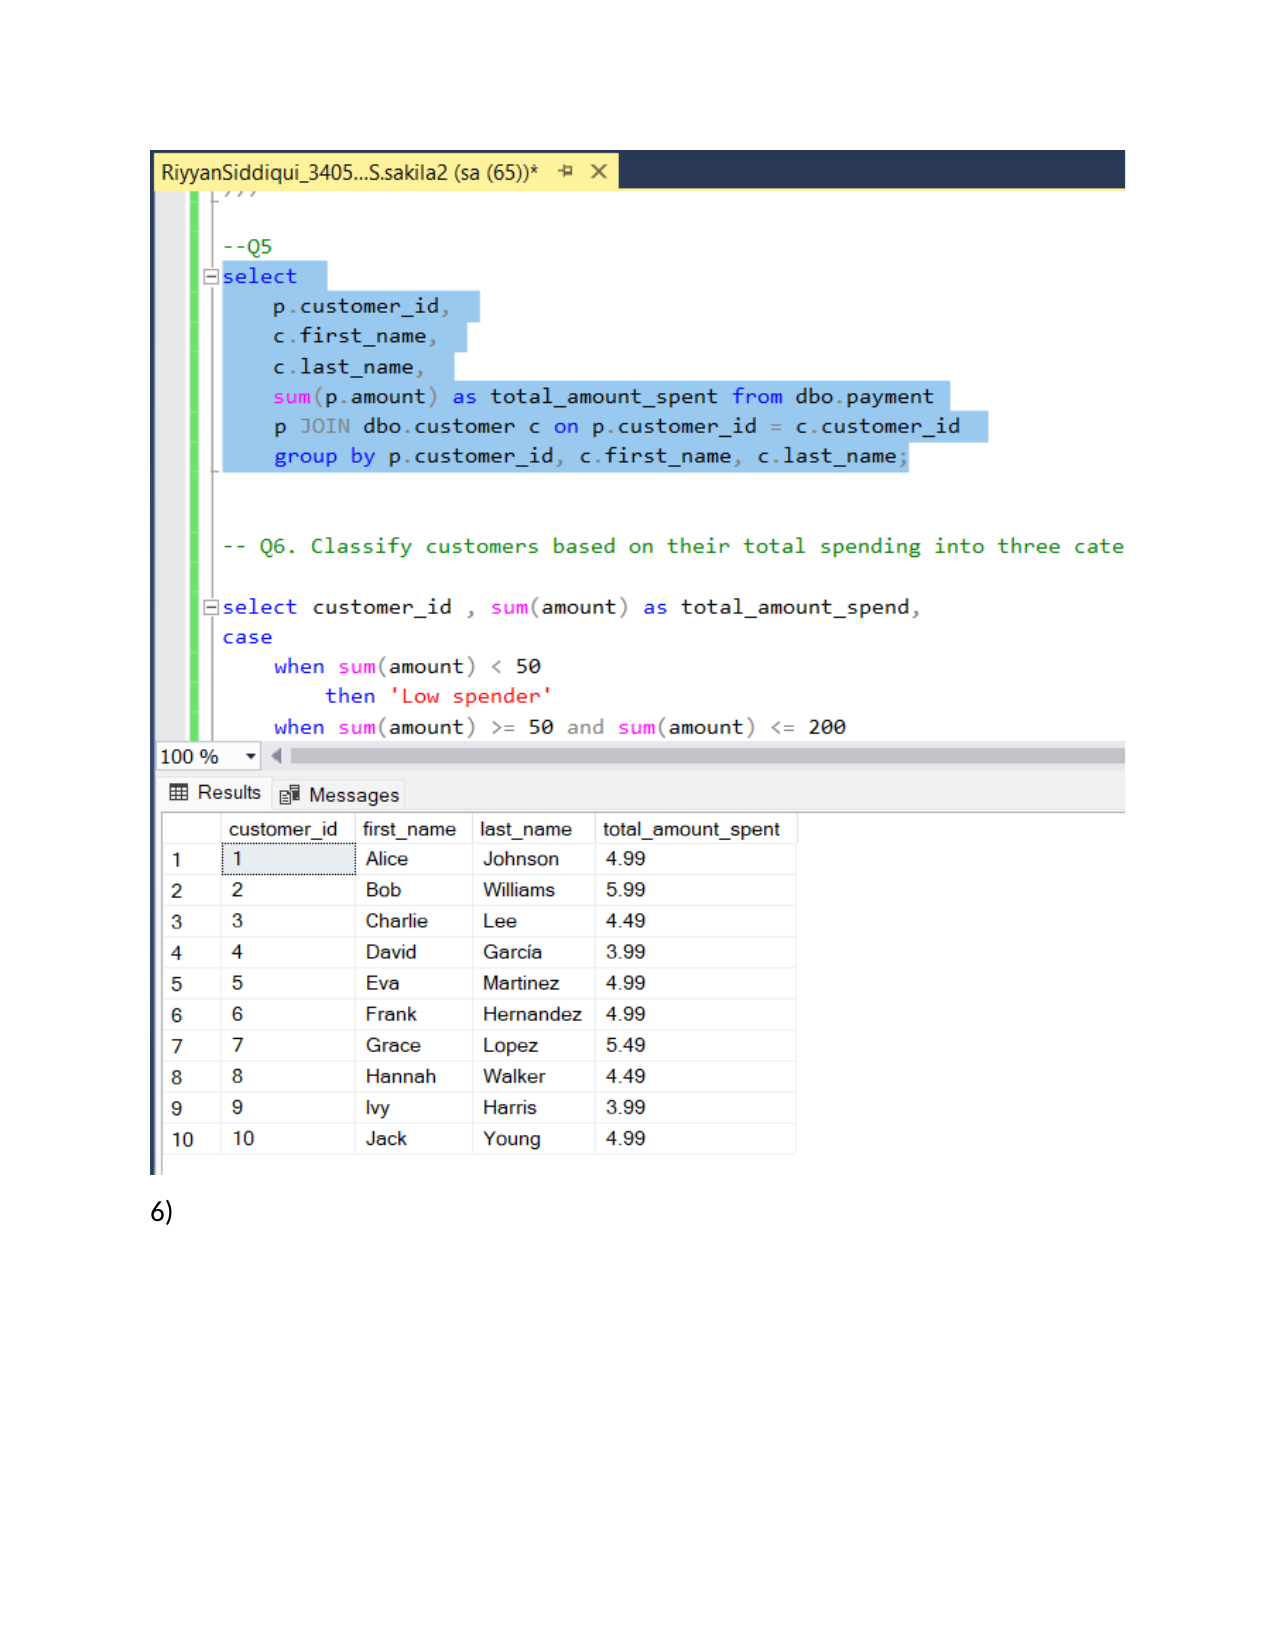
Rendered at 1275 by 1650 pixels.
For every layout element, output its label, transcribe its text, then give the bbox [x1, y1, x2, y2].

text 6) [150, 1193, 1125, 1229]
picture [150, 150, 1125, 1175]
